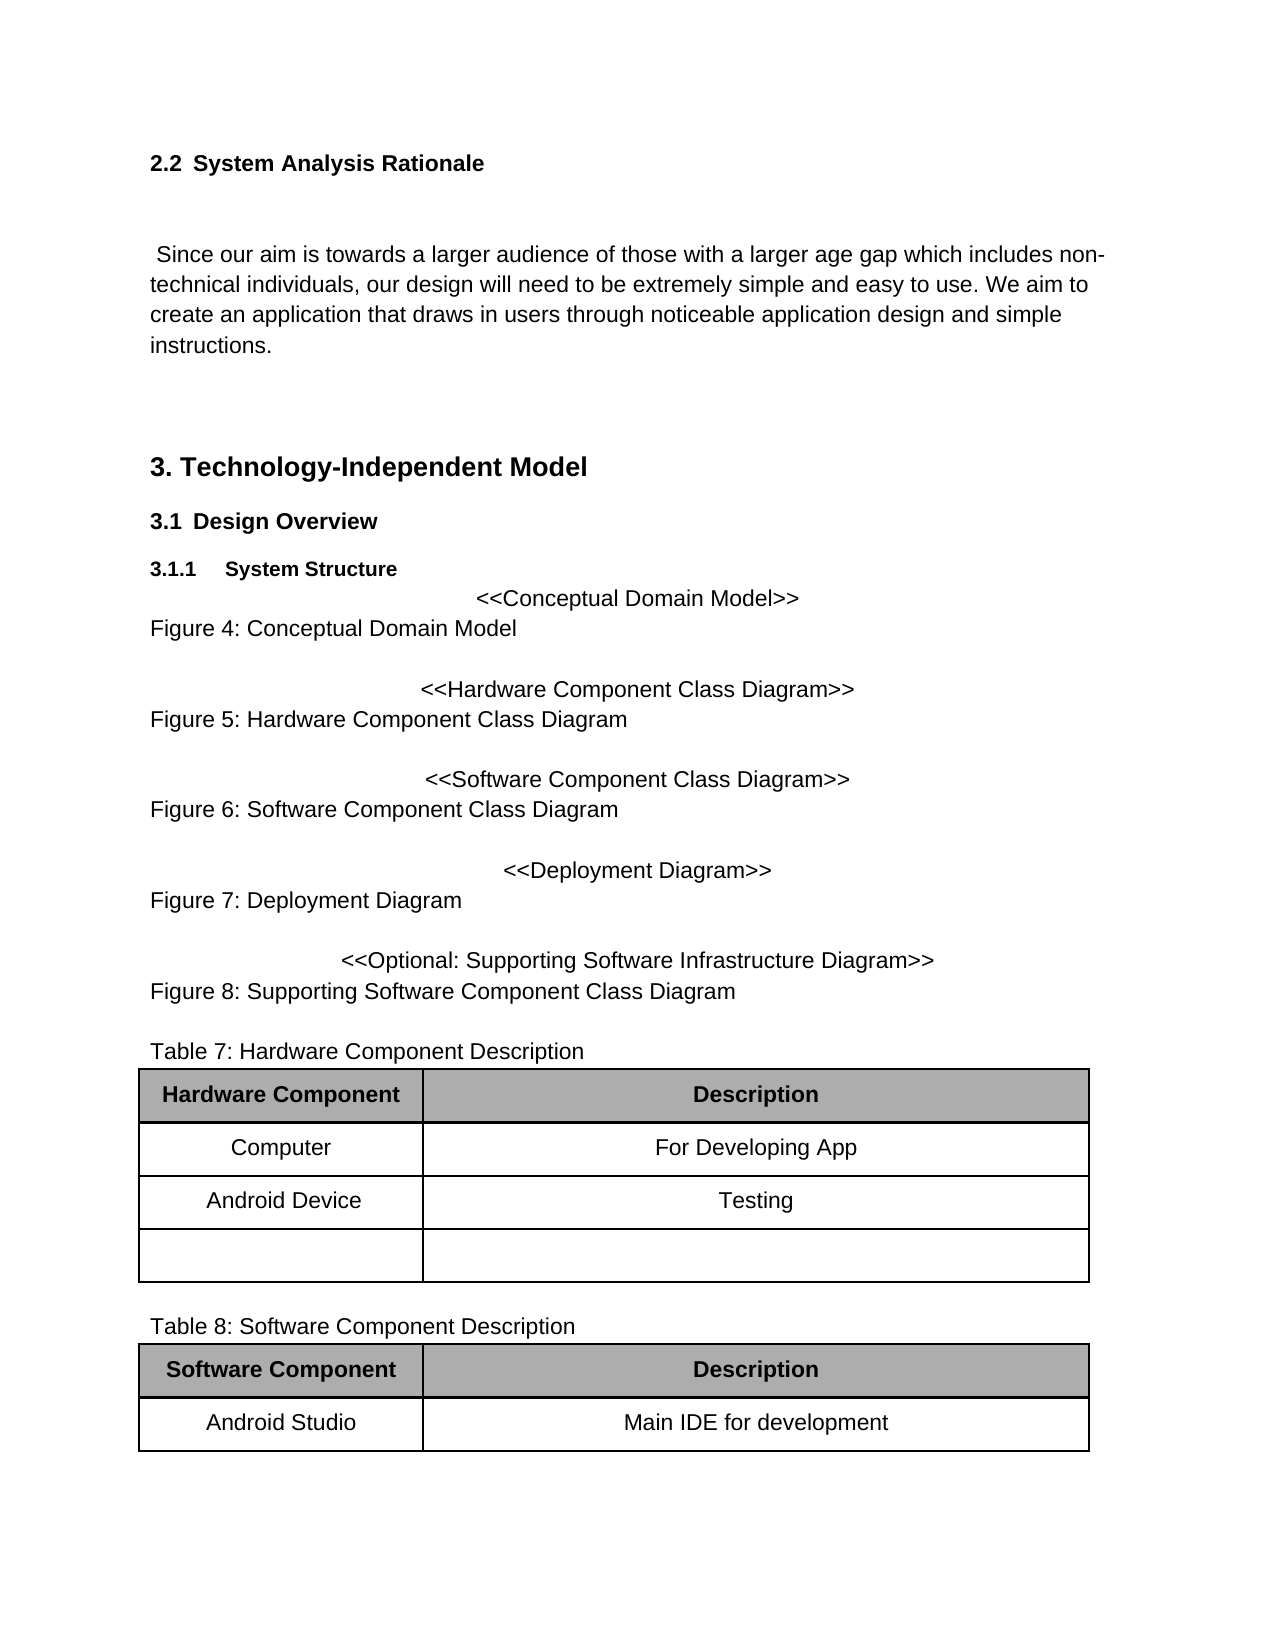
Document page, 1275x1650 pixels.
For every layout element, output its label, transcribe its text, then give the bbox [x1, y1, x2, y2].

text Figure 5: Hardware Component Class Diagram [150, 706, 1125, 732]
table_cell [424, 1230, 1088, 1281]
table_header Description [424, 1070, 1088, 1121]
text Table 8: Software Component Description [150, 1313, 1125, 1339]
table_header Hardware Component [140, 1070, 422, 1121]
text Since our aim is towards a larger audience of those with a larger age gap which includes non-technical individuals, our design will need to be extremely simple and easy to use. We aim to create an application that draws in users through noticeable application design and simple instructions. [150, 241, 1125, 358]
table_cell Android Device [140, 1177, 422, 1228]
table_cell For Developing App [424, 1124, 1088, 1174]
subtitle 3.1.1 System Structure [150, 557, 1125, 581]
text Table 7: Hardware Component Description [150, 1038, 1125, 1064]
text <<Conceptual Domain Model>> [150, 585, 1125, 611]
table_header Software Component [140, 1345, 422, 1396]
subtitle 3. Technology-Independent Model [150, 451, 1125, 483]
text Figure 6: Software Component Class Diagram [150, 796, 1125, 823]
text <<Software Component Class Diagram>> [150, 766, 1125, 793]
text <<Optional: Supporting Software Infrastructure Diagram>> [150, 947, 1125, 974]
table_cell Testing [424, 1177, 1088, 1228]
table_cell Computer [140, 1124, 422, 1174]
text Figure 7: Deployment Diagram [150, 887, 1125, 913]
table_cell Main IDE for development [424, 1399, 1088, 1449]
text Figure 4: Conceptual Domain Model [150, 615, 1125, 642]
text Figure 8: Supporting Software Component Class Diagram [150, 978, 1125, 1004]
text <<Deployment Diagram>> [150, 857, 1125, 883]
table_header Description [424, 1345, 1088, 1396]
subtitle 2.2 System Analysis Rationale [150, 150, 1125, 176]
table_cell [140, 1230, 422, 1281]
text <<Hardware Component Class Diagram>> [150, 676, 1125, 702]
subtitle 3.1 Design Overview [150, 508, 1125, 534]
table_cell Android Studio [140, 1399, 422, 1449]
